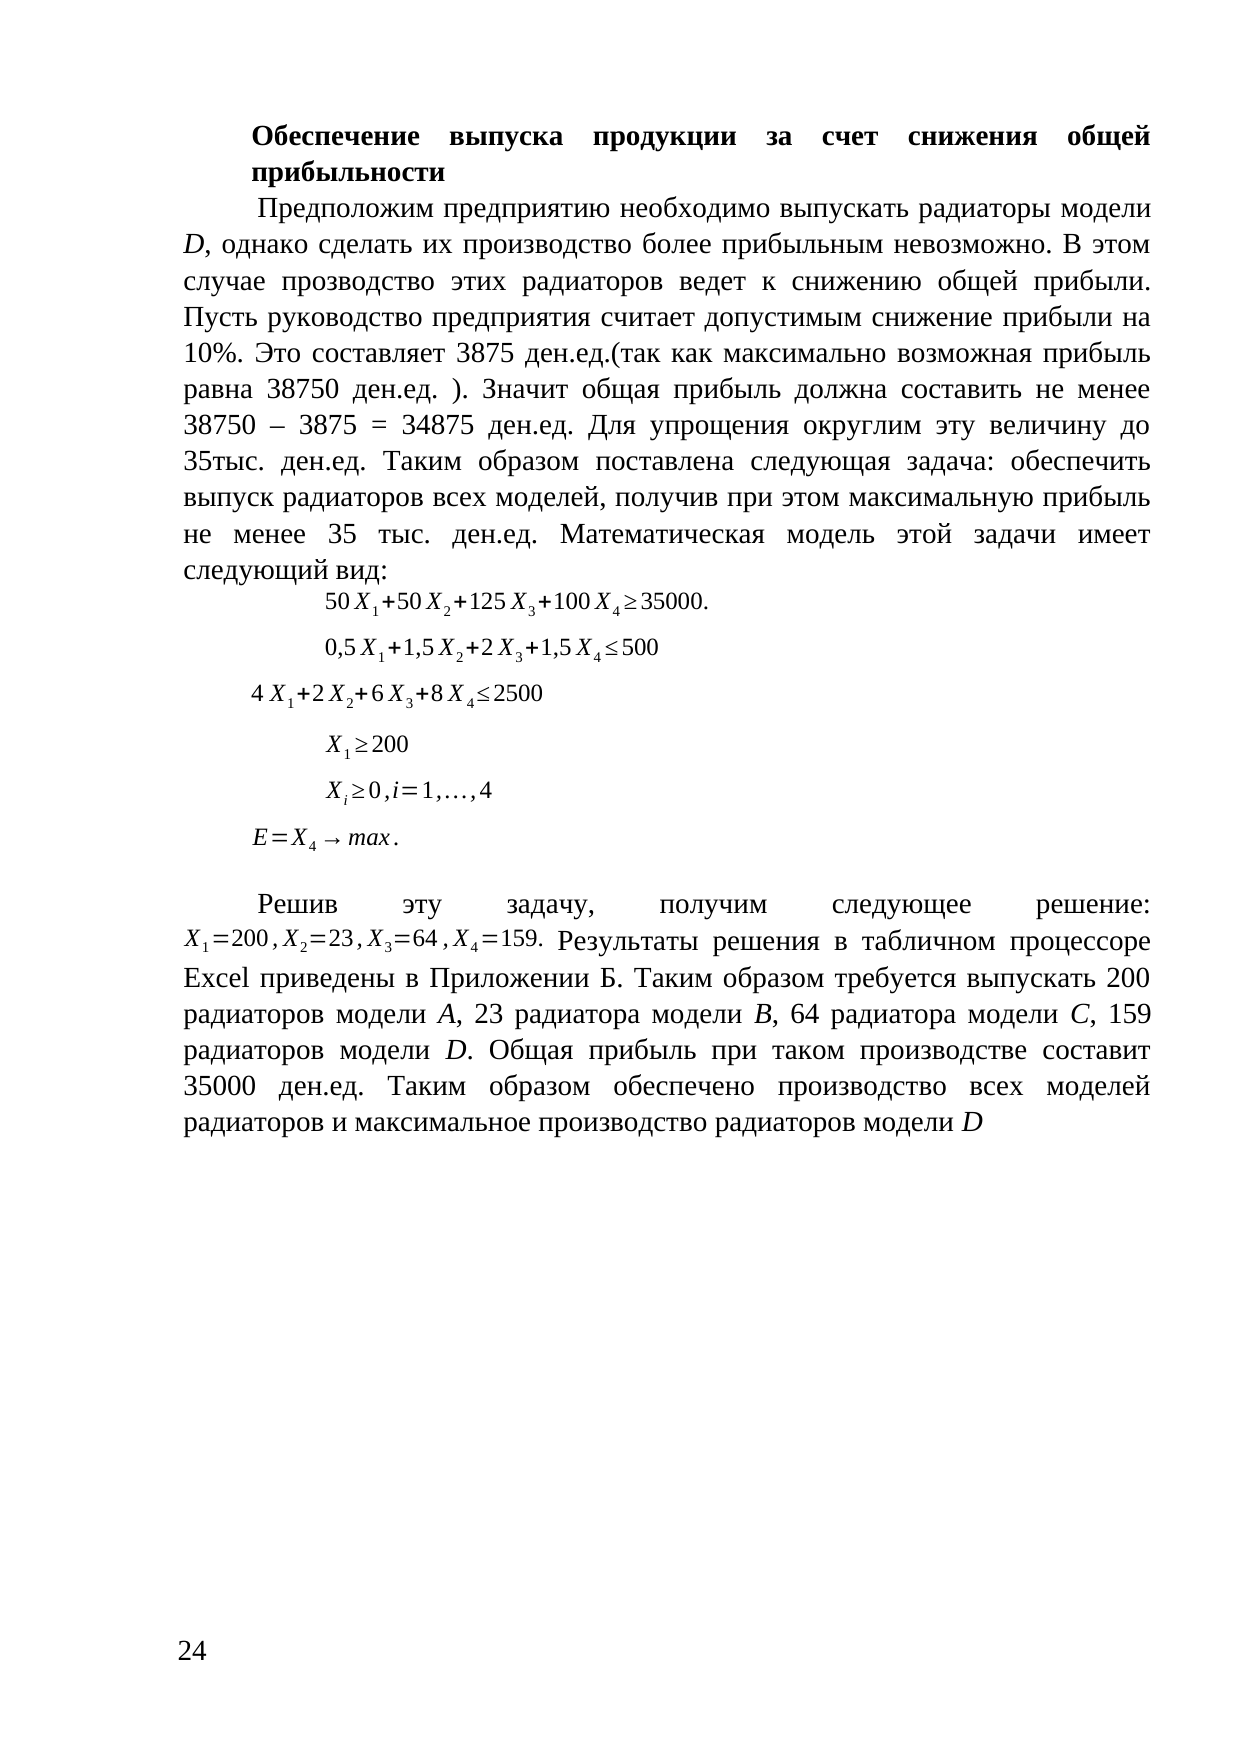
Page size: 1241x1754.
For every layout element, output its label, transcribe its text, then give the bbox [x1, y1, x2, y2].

list Предположим предприятию необходимо выпускать радиаторы модели D, однако сделать их производство более прибыльным невозможно. В этом случае прозводство этих радиаторов ведет к снижению общей прибыли. Пусть руководство предприятия считает допустимым снижение прибыли на 10%. Это составляет 3875 ден.ед.(так как максимально возможная прибыль равна 38750 ден.ед. ). Значит общая прибыль должна составить не менее 38750 – 3875 = 34875 ден.ед. Для упрощения округлим эту величину до 35тыс. ден.ед. Таким образом поставлена следующая задача: обеспечить выпуск радиаторов всех моделей, получив при этом максимальную прибыль не менее 35 тыс. ден.ед. Математическая модель этой задачи имеет следующий вид: [183, 190, 1152, 585]
list Обеспечение выпуска продукции за счет снижения общей прибыльности [251, 118, 1152, 188]
text Решив эту задачу, получим следующее решение: Результаты решения в табличном процессоре Excel приведены в Приложении Б. Таким образом требуется выпускать 200 радиаторов модели A, 23 радиатора модели В, 64 радиатора модели C, 159 радиаторов модели D. Общая прибыль при таком производстве составит 35000 ден.ед. Таким образом обеспечено производство всех моделей радиаторов и максимальное производство радиаторов модели D [183, 887, 1152, 1138]
